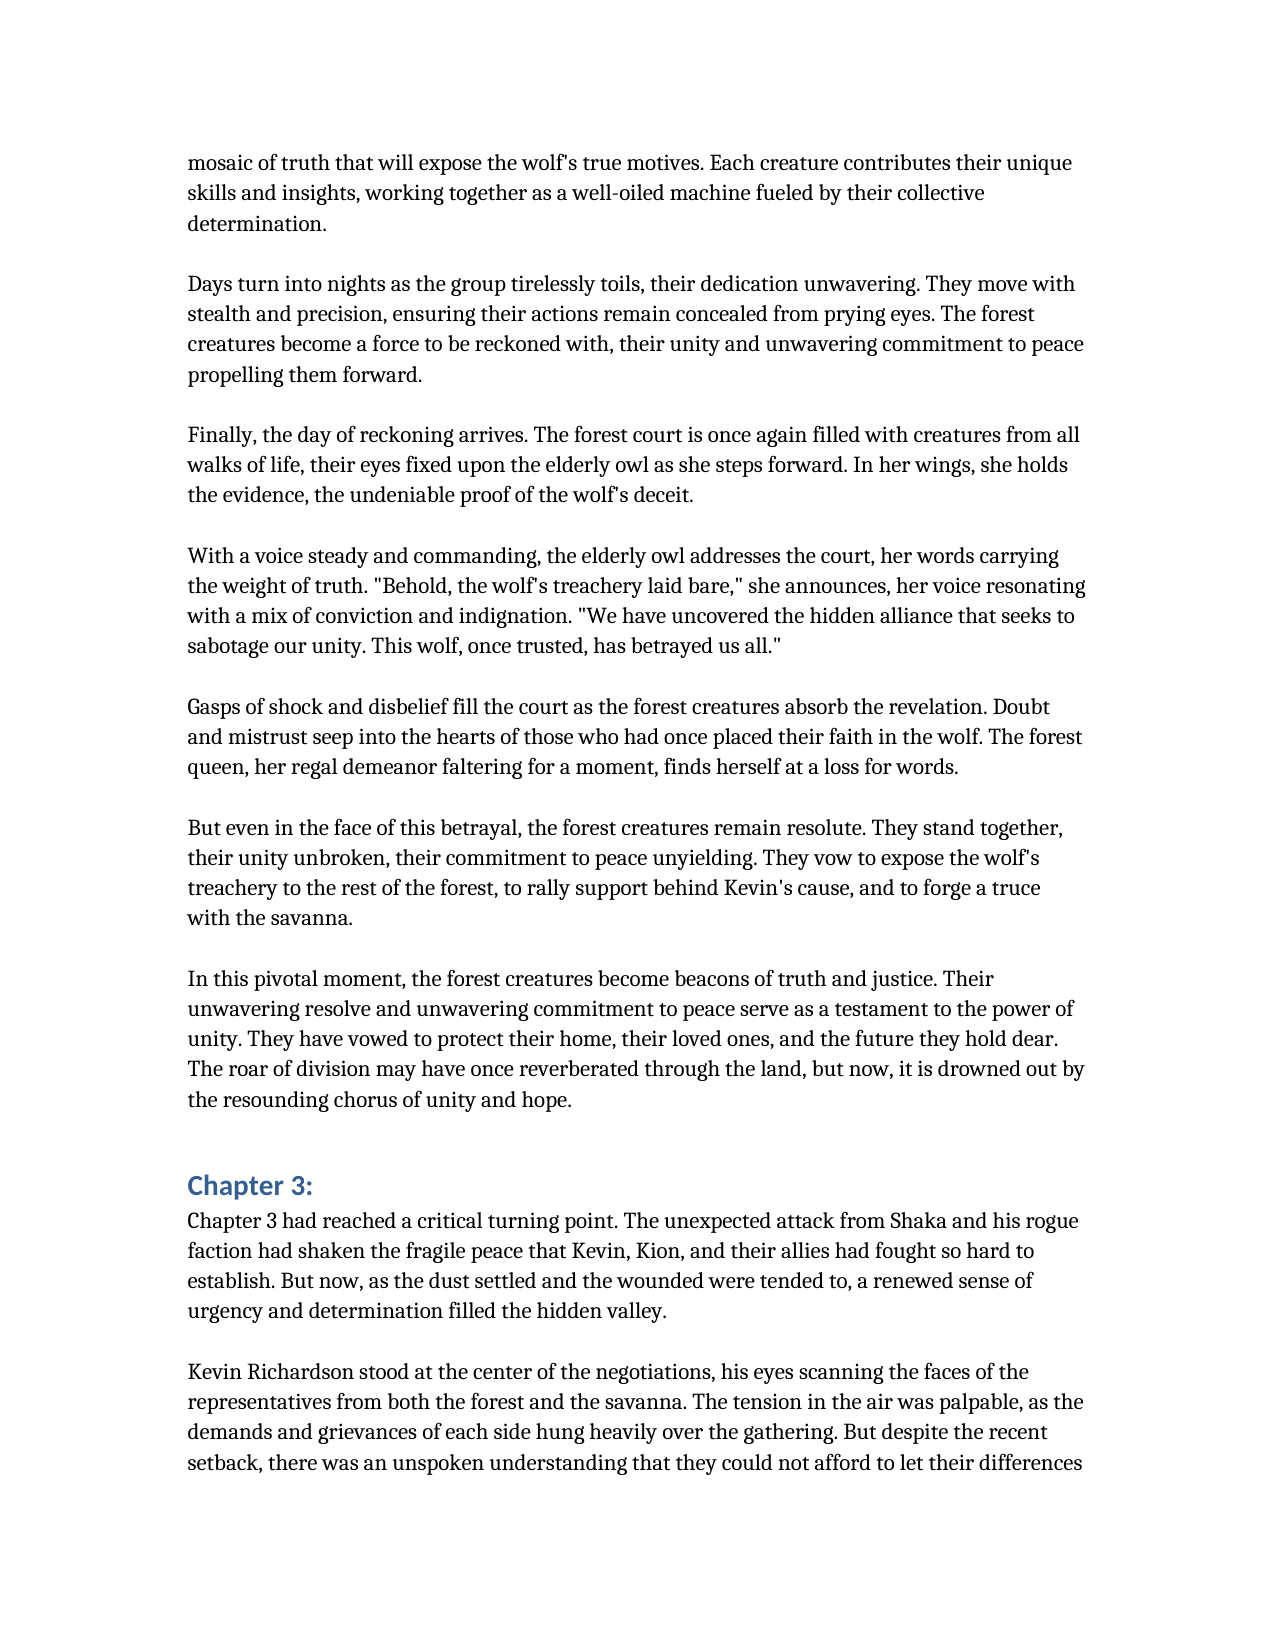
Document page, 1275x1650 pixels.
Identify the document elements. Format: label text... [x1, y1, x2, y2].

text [187, 150, 1087, 1113]
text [187, 1208, 1087, 1476]
subtitle Chapter 3: [187, 1167, 1087, 1202]
